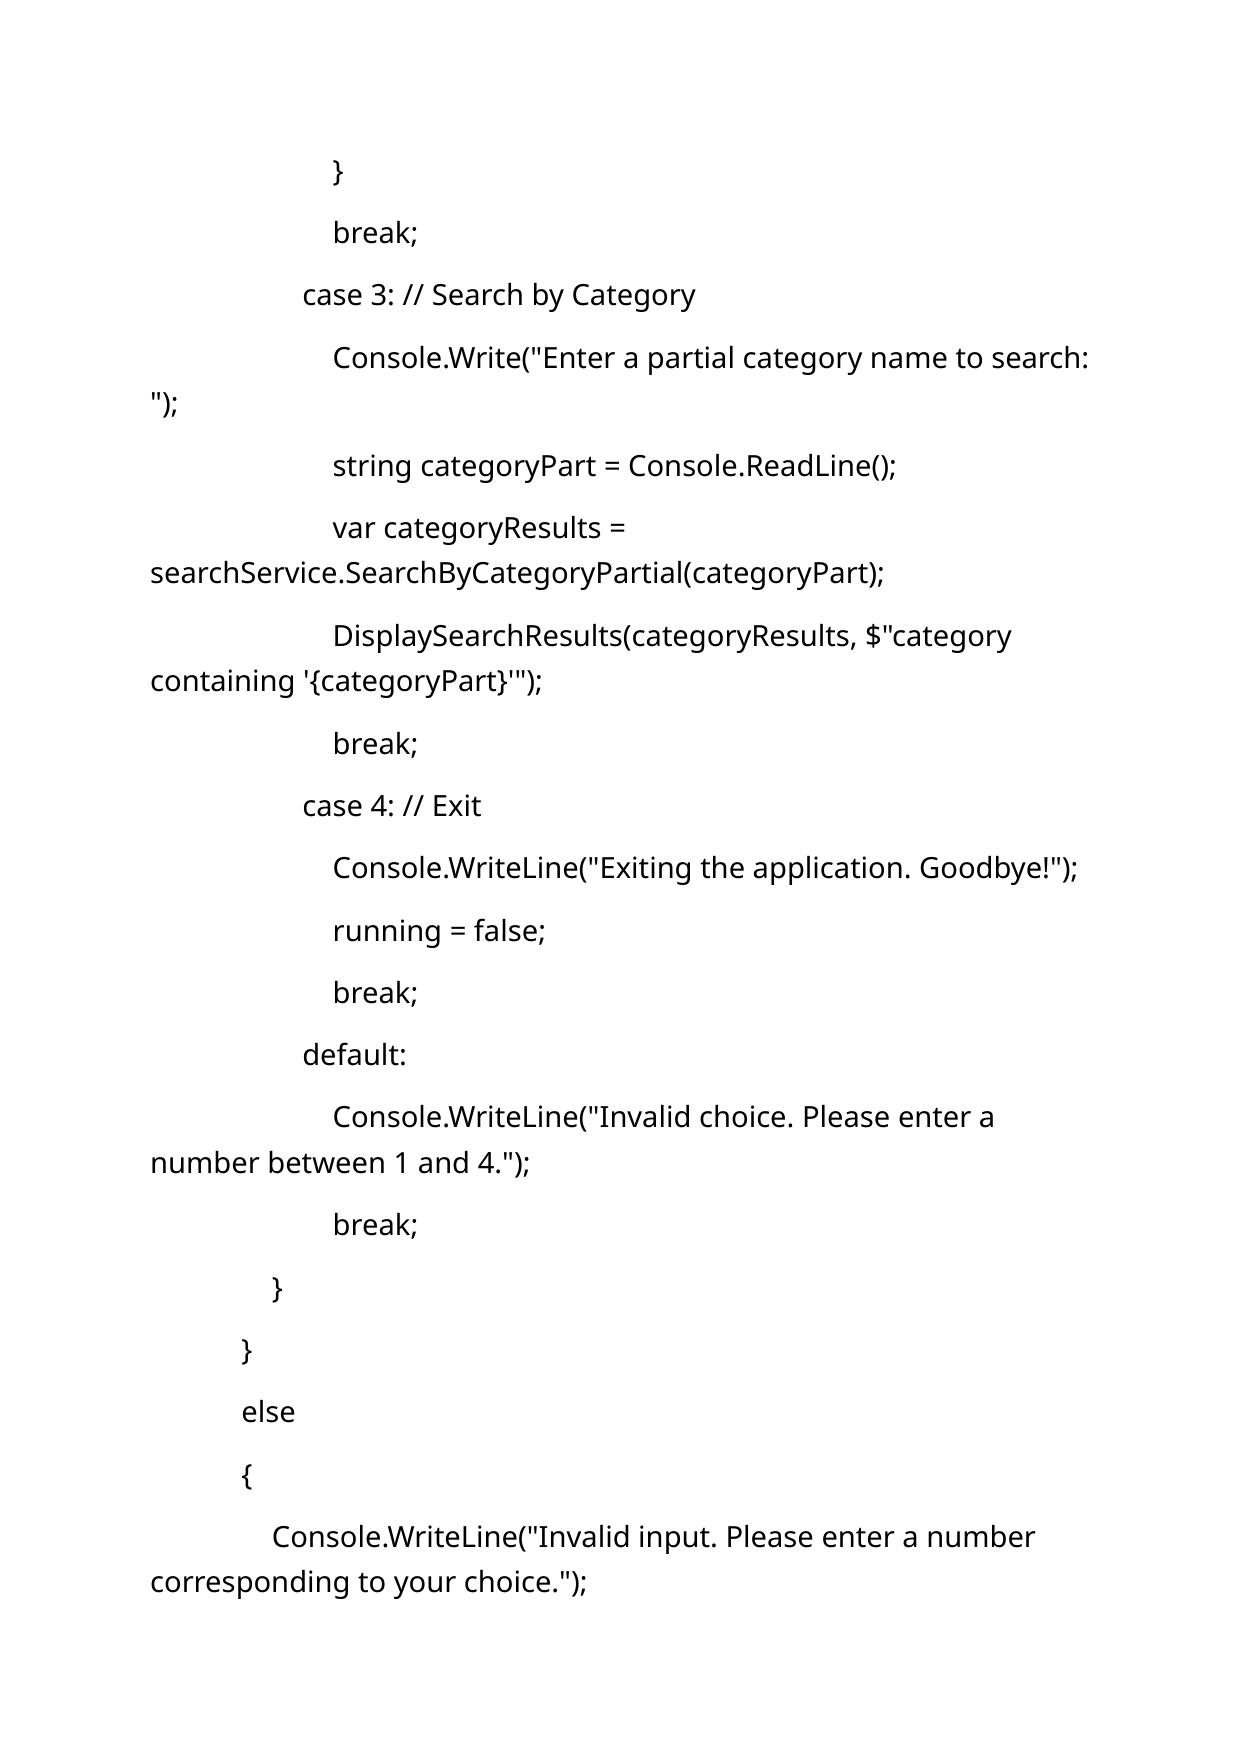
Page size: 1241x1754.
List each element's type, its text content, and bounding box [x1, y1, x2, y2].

text Console.WriteLine("Invalid choice. Please enter a number between 1 and 4."); [150, 1097, 1090, 1182]
text Console.WriteLine("Invalid input. Please enter a number corresponding to your choice."); [150, 1516, 1090, 1601]
text running = false; [150, 910, 1090, 949]
text default: [150, 1034, 1090, 1074]
text } [150, 1329, 1090, 1369]
text Console.Write("Enter a partial category name to search: "); [150, 337, 1090, 422]
text Console.WriteLine("Exiting the application. Goodbye!"); [150, 847, 1090, 887]
text DisplaySearchResults(categoryResults, $"category containing '{categoryPart}'"); [150, 615, 1090, 700]
text else [150, 1391, 1090, 1431]
text case 3: // Search by Category [150, 274, 1090, 314]
text } [150, 1267, 1090, 1307]
text var categoryResults = searchService.SearchByCategoryPartial(categoryPart); [150, 507, 1090, 592]
text { [150, 1454, 1090, 1493]
text break; [150, 1204, 1090, 1244]
text break; [150, 723, 1090, 763]
text break; [150, 212, 1090, 252]
text } [150, 150, 1090, 190]
text string categoryPart = Console.ReadLine(); [150, 445, 1090, 484]
text case 4: // Exit [150, 785, 1090, 825]
text break; [150, 972, 1090, 1012]
